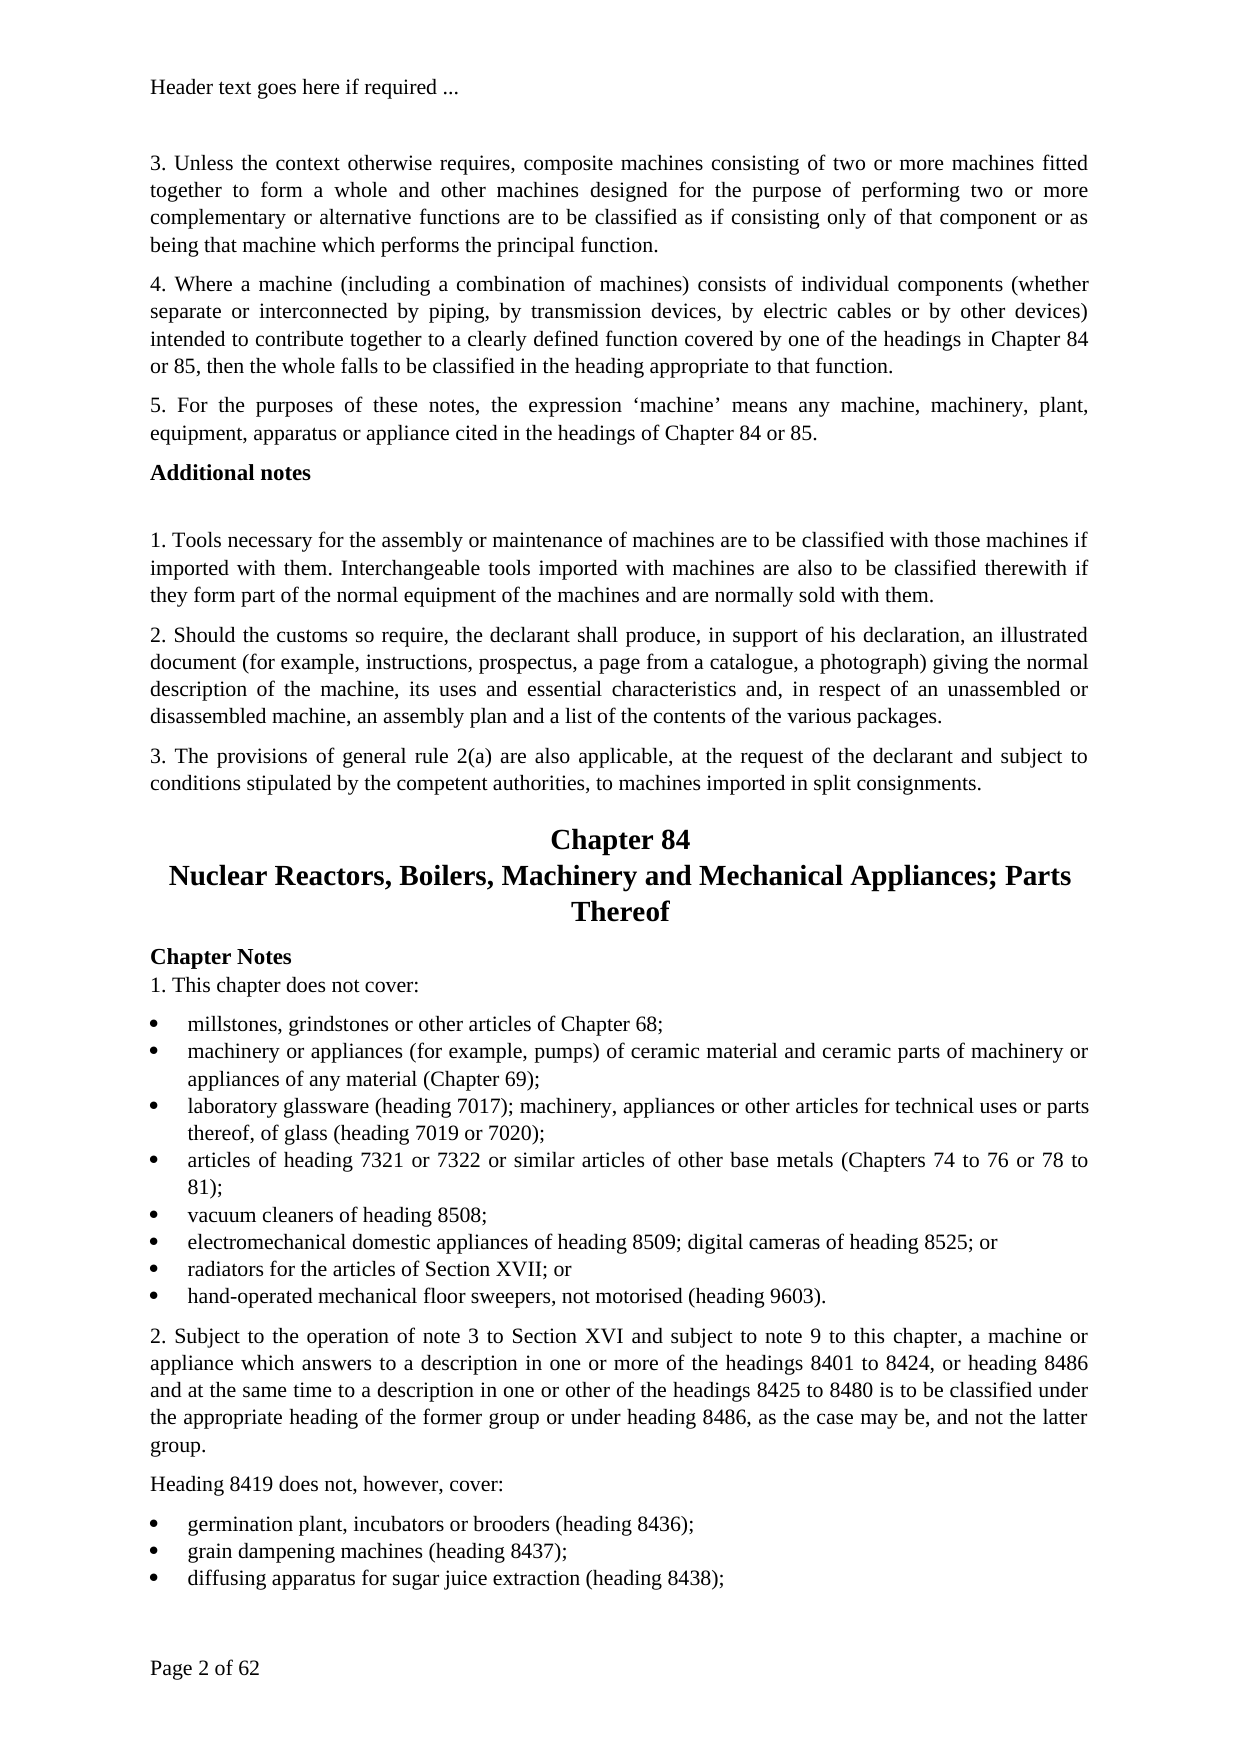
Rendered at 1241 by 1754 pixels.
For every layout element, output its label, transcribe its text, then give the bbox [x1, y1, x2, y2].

list radiators for the articles of Section XVII; or [150, 1256, 1090, 1281]
list electromechanical domestic appliances of heading 8509; digital cameras of heading 8525; or [150, 1229, 1090, 1254]
list diffusing apparatus for sugar juice extraction (heading 8438); [150, 1565, 1090, 1591]
text 2. Should the customs so require, the declarant shall produce, in support of his declaration, an illustrated document (for example, instructions, prospectus, a page from a catalogue, a photograph) giving the normal description of the machine, its uses and essential characteristics and, in respect of an unassembled or disassembled machine, an assembly plan and a list of the contents of the various packages. [150, 622, 1090, 728]
text 1. Tools necessary for the assembly or maintenance of machines are to be classified with those machines if imported with them. Interchangeable tools imported with machines are also to be classified therewith if they form part of the normal equipment of the machines and are normally sold with them. [150, 527, 1090, 607]
text 4. Where a machine (including a combination of machines) consists of individual components (whether separate or interconnected by piping, by transmission devices, by electric cables or by other devices) intended to contribute together to a clearly defined function covered by one of the headings in Chapter 84 or 85, then the whole falls to be classified in the heading appropriate to that function. [150, 271, 1090, 378]
list hand-operated mechanical floor sweepers, not motorised (heading 9603). [150, 1283, 1090, 1308]
list millstones, grindstones or other articles of Chapter 68; [150, 1011, 1090, 1036]
subtitle Chapter 84 Nuclear Reactors, Boilers, Machinery and Mechanical Appliances; Parts Thereof [150, 822, 1090, 928]
list germination plant, incubators or brooders (heading 8436); [150, 1511, 1090, 1536]
text 2. Subject to the operation of note 3 to Section XVI and subject to note 9 to this chapter, a machine or appliance which answers to a description in one or more of the headings 8401 to 8424, or heading 8486 and at the same time to a description in one or other of the headings 8425 to 8480 is to be classified under the appropriate heading of the former group or under heading 8486, as the case may be, and not the latter group. [150, 1323, 1090, 1457]
text 3. The provisions of general rule 2(a) are also applicable, at the request of the declarant and subject to conditions stipulated by the competent authorities, to machines imported in split consignments. [150, 743, 1090, 795]
text Heading 8419 does not, however, cover: [150, 1471, 1090, 1496]
list articles of heading 7321 or 7322 or similar articles of other base metals (Chapters 74 to 76 or 78 to 81); [150, 1147, 1090, 1199]
list vacuum cleaners of heading 8508; [150, 1202, 1090, 1227]
list machinery or appliances (for example, pumps) of ceramic material and ceramic parts of machinery or appliances of any material (Chapter 69); [150, 1038, 1090, 1091]
text 5. For the purposes of these notes, the expression ‘machine’ means any machine, machinery, plant, equipment, apparatus or appliance cited in the headings of Chapter 84 or 85. [150, 392, 1090, 445]
text 1. This chapter does not cover: [150, 972, 1090, 997]
list laboratory glassware (heading 7017); machinery, appliances or other articles for technical uses or parts thereof, of glass (heading 7019 or 7020); [150, 1093, 1090, 1145]
subtitle Additional notes [150, 459, 1090, 486]
subtitle Chapter Notes [150, 943, 1090, 969]
text 3. Unless the context otherwise requires, composite machines consisting of two or more machines fitted together to form a whole and other machines designed for the purpose of performing two or more complementary or alternative functions are to be classified as if consisting only of that component or as being that machine which performs the principal function. [150, 150, 1090, 257]
list grain dampening machines (heading 8437); [150, 1538, 1090, 1563]
